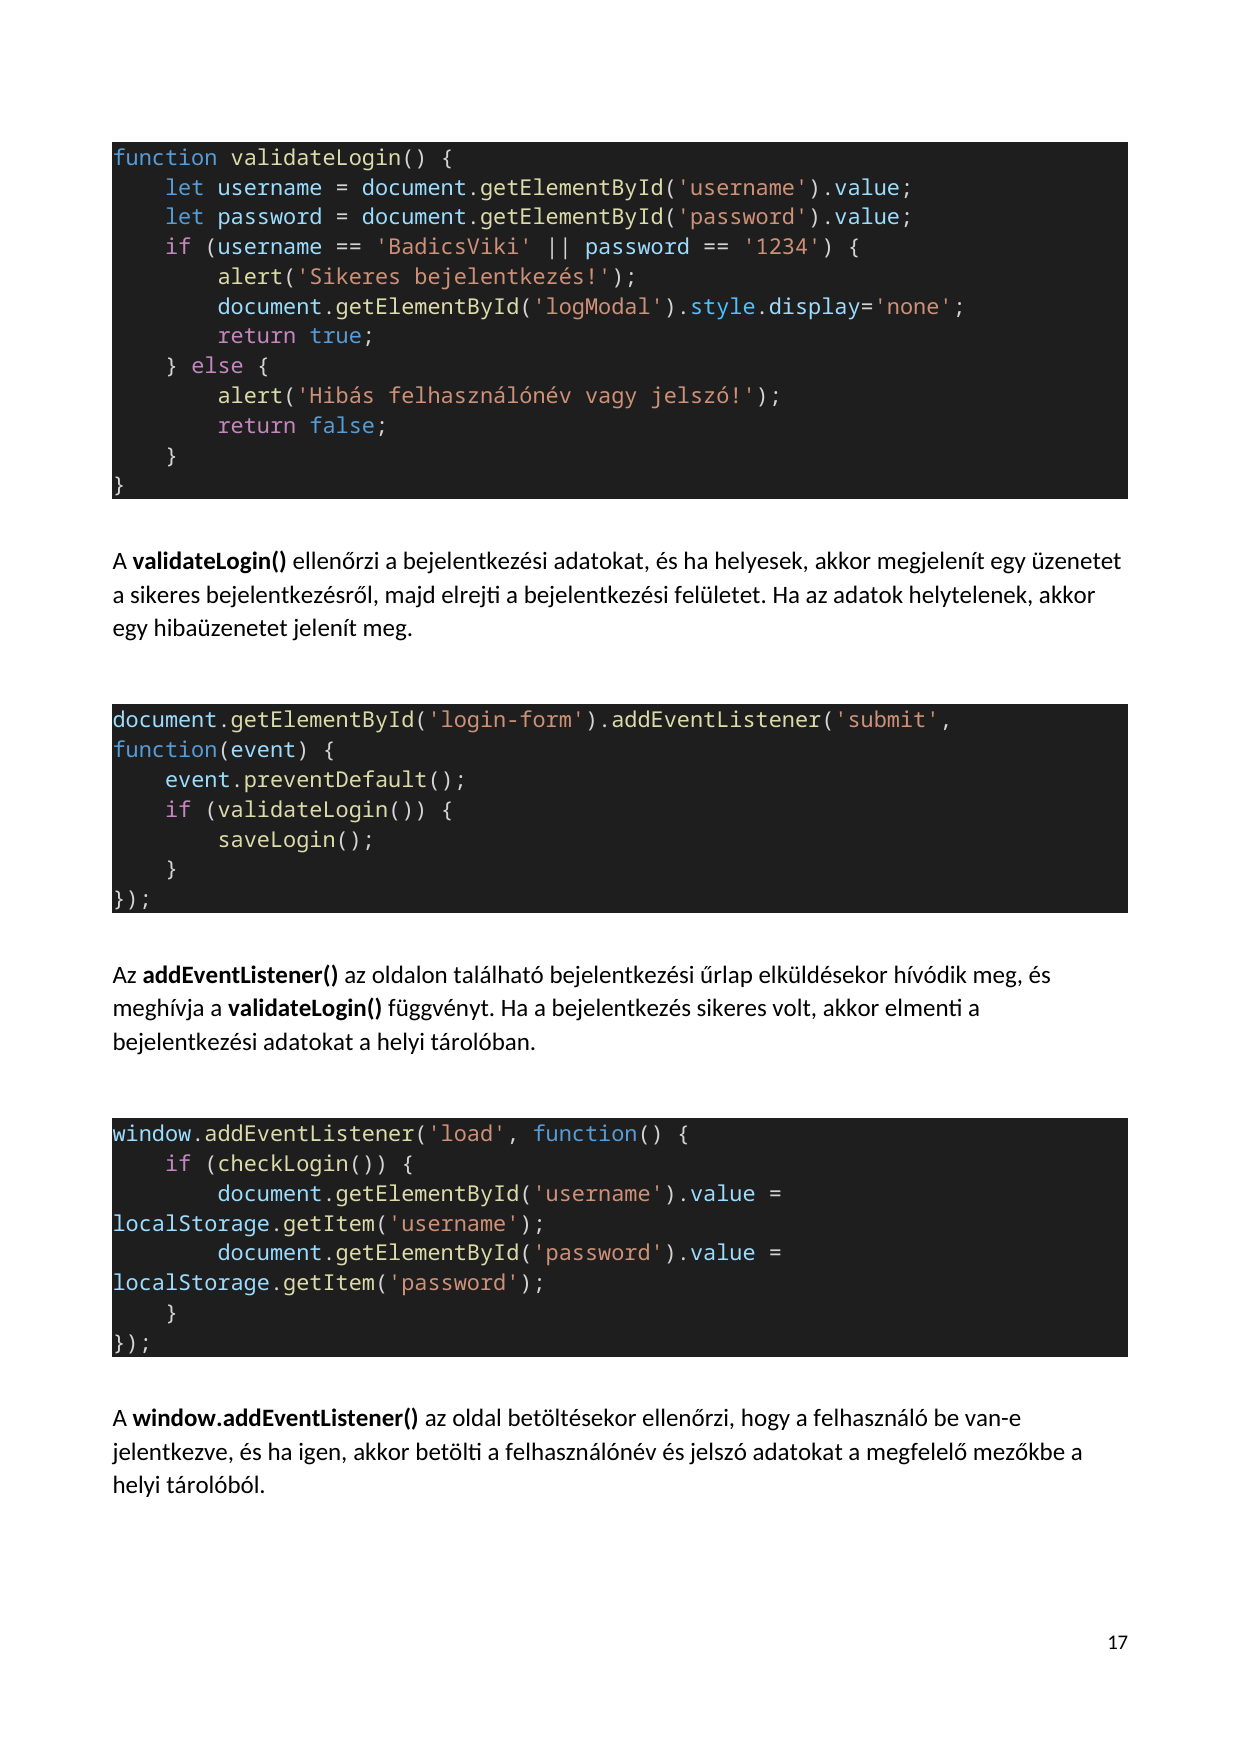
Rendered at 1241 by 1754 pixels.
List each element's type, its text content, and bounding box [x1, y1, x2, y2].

text return true; [112, 321, 1128, 350]
text let username = document.getElementById('username').value; [112, 172, 1128, 201]
text A window.addEventListener() az oldal betöltésekor ellenőrzi, hogy a felhasználó be van-e jelentkezve, és ha igen, akkor betölti a felhasználónév és jelszó adatokat a megfelelő mezőkbe a helyi tárolóból. [112, 1403, 1128, 1500]
text saveLogin(); [112, 824, 1128, 853]
text function validateLogin() { [112, 142, 1128, 172]
text window.addEventListener('load', function() { [112, 1118, 1128, 1148]
text let password = document.getElementById('password').value; [112, 201, 1128, 231]
text if (validateLogin()) { [112, 794, 1128, 824]
text if (username == 'BadicsViki' || password == '1234') { [112, 231, 1128, 261]
text } else { [112, 350, 1128, 380]
text if (checkLogin()) { [112, 1148, 1128, 1178]
text document.getElementById('login-form').addEventListener('submit', function(event) { [112, 704, 1128, 764]
text alert('Sikeres bejelentkezés!'); [112, 261, 1128, 291]
text document.getElementById('logModal').style.display='none'; [112, 291, 1128, 321]
text alert('Hibás felhasználónév vagy jelszó!'); [112, 380, 1128, 410]
text } [112, 440, 1128, 469]
text return false; [112, 410, 1128, 440]
text document.getElementById('password').value = localStorage.getItem('password'); [112, 1237, 1128, 1297]
text Az addEventListener() az oldalon található bejelentkezési űrlap elküldésekor hívódik meg, és meghívja a validateLogin() függvényt. Ha a bejelentkezés sikeres volt, akkor elmenti a bejelentkezési adatokat a helyi tárolóban. [112, 959, 1128, 1057]
text } [112, 853, 1128, 883]
text } [112, 469, 1128, 499]
text }); [112, 1327, 1128, 1357]
text event.preventDefault(); [112, 764, 1128, 794]
text } [112, 1297, 1128, 1327]
text }); [112, 883, 1128, 913]
text document.getElementById('username').value = localStorage.getItem('username'); [112, 1178, 1128, 1237]
text A validateLogin() ellenőrzi a bejelentkezési adatokat, és ha helyesek, akkor megjelenít egy üzenetet a sikeres bejelentkezésről, majd elrejti a bejelentkezési felületet. Ha az adatok helytelenek, akkor egy hibaüzenetet jelenít meg. [112, 545, 1128, 643]
